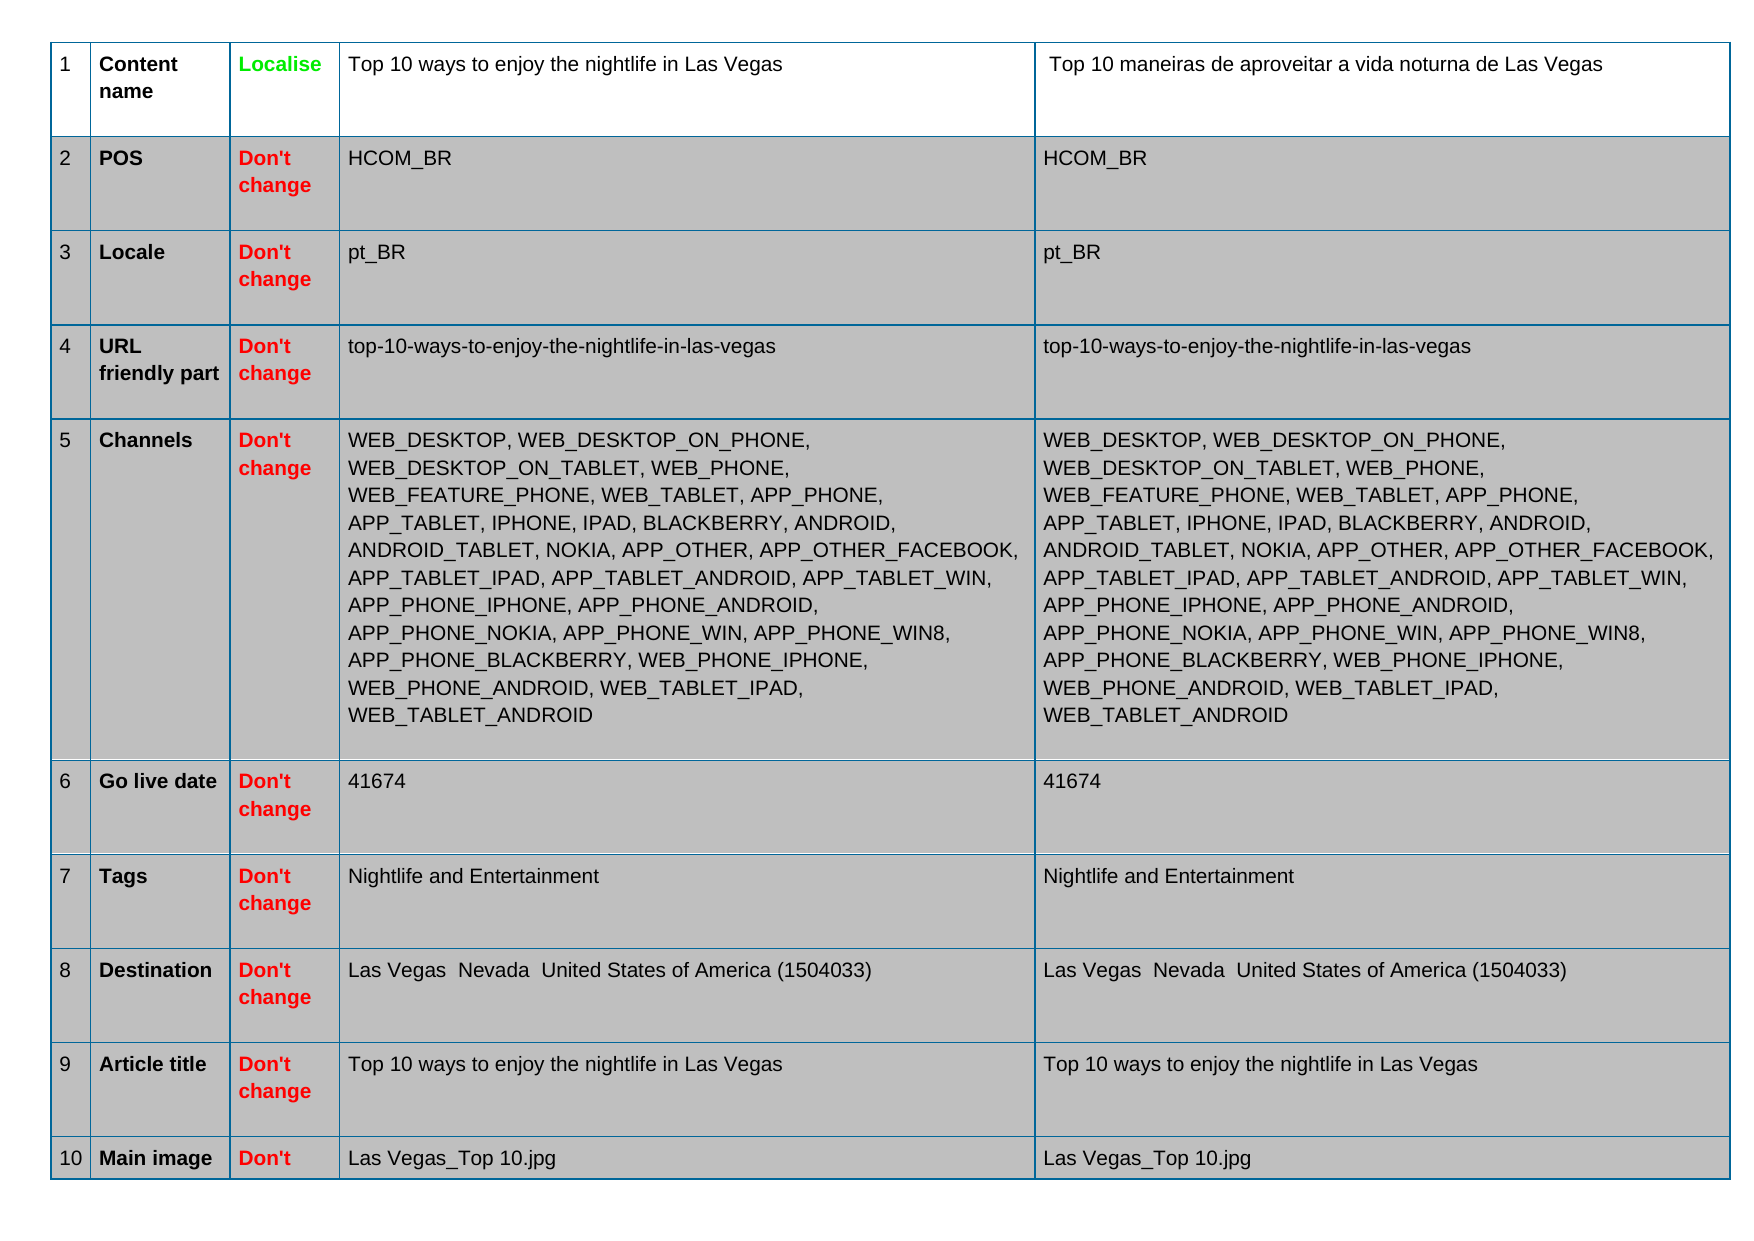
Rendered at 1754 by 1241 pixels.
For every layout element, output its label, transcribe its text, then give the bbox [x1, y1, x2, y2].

table_header Localise [231, 43, 339, 136]
table_cell 10 [52, 1137, 90, 1178]
table_cell Locale [91, 231, 229, 324]
table_header Top 10 maneiras de aproveitar a vida noturna de Las Vegas [1036, 43, 1729, 136]
table_cell 41674 [1036, 761, 1729, 853]
table_cell Main image [91, 1137, 229, 1178]
table_cell Channels [91, 420, 229, 759]
table_cell Las Vegas Nevada United States of America (1504033) [340, 949, 1034, 1042]
table_cell Destination [91, 949, 229, 1042]
table_cell pt_BR [340, 231, 1034, 324]
table_cell Tags [91, 855, 229, 948]
table_cell 2 [52, 137, 90, 230]
table_cell top-10-ways-to-enjoy-the-nightlife-in-las-vegas [1036, 326, 1729, 418]
table_cell Don't change [231, 1043, 339, 1136]
table_cell Article title [91, 1043, 229, 1136]
table_cell 8 [52, 949, 90, 1042]
table_header Content name [91, 43, 229, 136]
table_cell Don't change [231, 1137, 339, 1178]
table_cell Don't change [231, 420, 339, 759]
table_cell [1036, 1137, 1729, 1178]
table_cell 6 [52, 761, 90, 853]
table_cell 7 [52, 855, 90, 948]
table_cell URL friendly part [91, 326, 229, 418]
table_cell 5 [52, 420, 90, 759]
table_cell 4 [52, 326, 90, 418]
table_cell Nightlife and Entertainment [1036, 855, 1729, 948]
table_cell HCOM_BR [340, 137, 1034, 230]
table_cell Don't change [231, 761, 339, 853]
table_cell Don't change [231, 231, 339, 324]
table_cell Nightlife and Entertainment [340, 855, 1034, 948]
table_cell 9 [52, 1043, 90, 1136]
table_cell Top 10 ways to enjoy the nightlife in Las Vegas [340, 1043, 1034, 1136]
table_cell Don't change [231, 137, 339, 230]
table_cell Don't change [231, 855, 339, 948]
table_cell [340, 1137, 1034, 1178]
table_cell WEB_DESKTOP, WEB_DESKTOP_ON_PHONE, WEB_DESKTOP_ON_TABLET, WEB_PHONE, WEB_FEATURE_PHONE, WEB_TABLET, APP_PHONE, APP_TABLET, IPHONE, IPAD, BLACKBERRY, ANDROID, ANDROID_TABLET, NOKIA, APP_OTHER, APP_OTHER_FACEBOOK, APP_TABLET_IPAD, APP_TABLET_ANDROID, APP_TABLET_WIN, APP_PHONE_IPHONE, APP_PHONE_ANDROID, APP_PHONE_NOKIA, APP_PHONE_WIN, APP_PHONE_WIN8, APP_PHONE_BLACKBERRY, WEB_PHONE_IPHONE, WEB_PHONE_ANDROID, WEB_TABLET_IPAD, WEB_TABLET_ANDROID [340, 420, 1034, 759]
table_header 1 [52, 43, 90, 136]
table_cell pt_BR [1036, 231, 1729, 324]
table_cell Don't change [231, 949, 339, 1042]
table_cell Don't change [231, 326, 339, 418]
table_cell top-10-ways-to-enjoy-the-nightlife-in-las-vegas [340, 326, 1034, 418]
table_cell 3 [52, 231, 90, 324]
table_cell Top 10 ways to enjoy the nightlife in Las Vegas [1036, 1043, 1729, 1136]
table_cell Go live date [91, 761, 229, 853]
table_cell 41674 [340, 761, 1034, 853]
table_cell WEB_DESKTOP, WEB_DESKTOP_ON_PHONE, WEB_DESKTOP_ON_TABLET, WEB_PHONE, WEB_FEATURE_PHONE, WEB_TABLET, APP_PHONE, APP_TABLET, IPHONE, IPAD, BLACKBERRY, ANDROID, ANDROID_TABLET, NOKIA, APP_OTHER, APP_OTHER_FACEBOOK, APP_TABLET_IPAD, APP_TABLET_ANDROID, APP_TABLET_WIN, APP_PHONE_IPHONE, APP_PHONE_ANDROID, APP_PHONE_NOKIA, APP_PHONE_WIN, APP_PHONE_WIN8, APP_PHONE_BLACKBERRY, WEB_PHONE_IPHONE, WEB_PHONE_ANDROID, WEB_TABLET_IPAD, WEB_TABLET_ANDROID [1036, 420, 1729, 759]
table_header Top 10 ways to enjoy the nightlife in Las Vegas [340, 43, 1034, 136]
table_cell Las Vegas Nevada United States of America (1504033) [1036, 949, 1729, 1042]
table_cell HCOM_BR [1036, 137, 1729, 230]
table_cell POS [91, 137, 229, 230]
